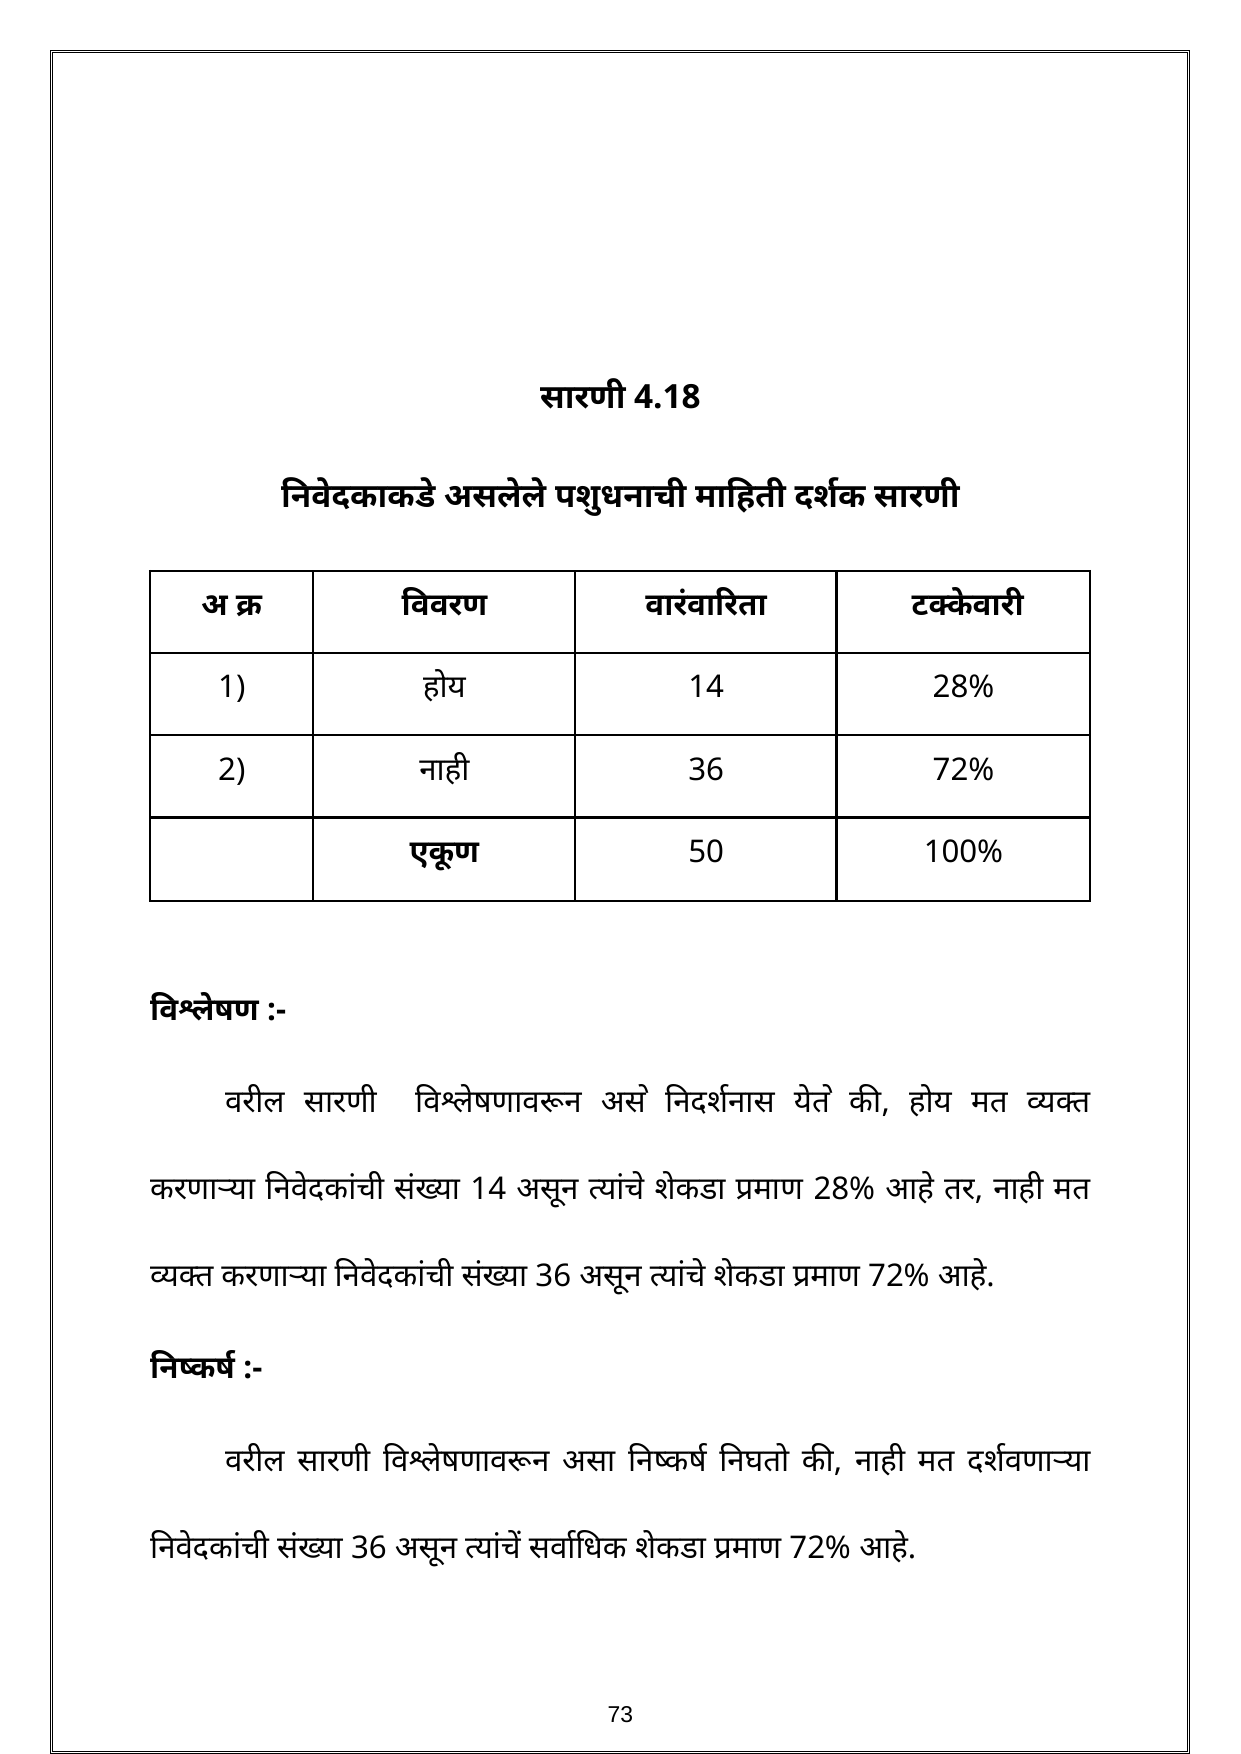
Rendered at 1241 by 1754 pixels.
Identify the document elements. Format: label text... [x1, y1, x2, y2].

table_header [576, 572, 835, 652]
table_header [838, 572, 1089, 652]
table_cell 50 [576, 819, 835, 900]
table_header [314, 572, 574, 652]
table_header [151, 572, 312, 652]
table_cell 100% [838, 819, 1089, 900]
table_cell 1) [151, 654, 312, 734]
table_cell [314, 654, 574, 734]
table_cell 36 [576, 736, 835, 816]
table_cell [314, 736, 574, 816]
table_cell 72% [838, 736, 1089, 816]
table_cell 2) [151, 736, 312, 816]
table_cell 28% [838, 654, 1089, 734]
table_cell 14 [576, 654, 835, 734]
table_cell [314, 819, 574, 900]
table_cell [151, 819, 312, 900]
